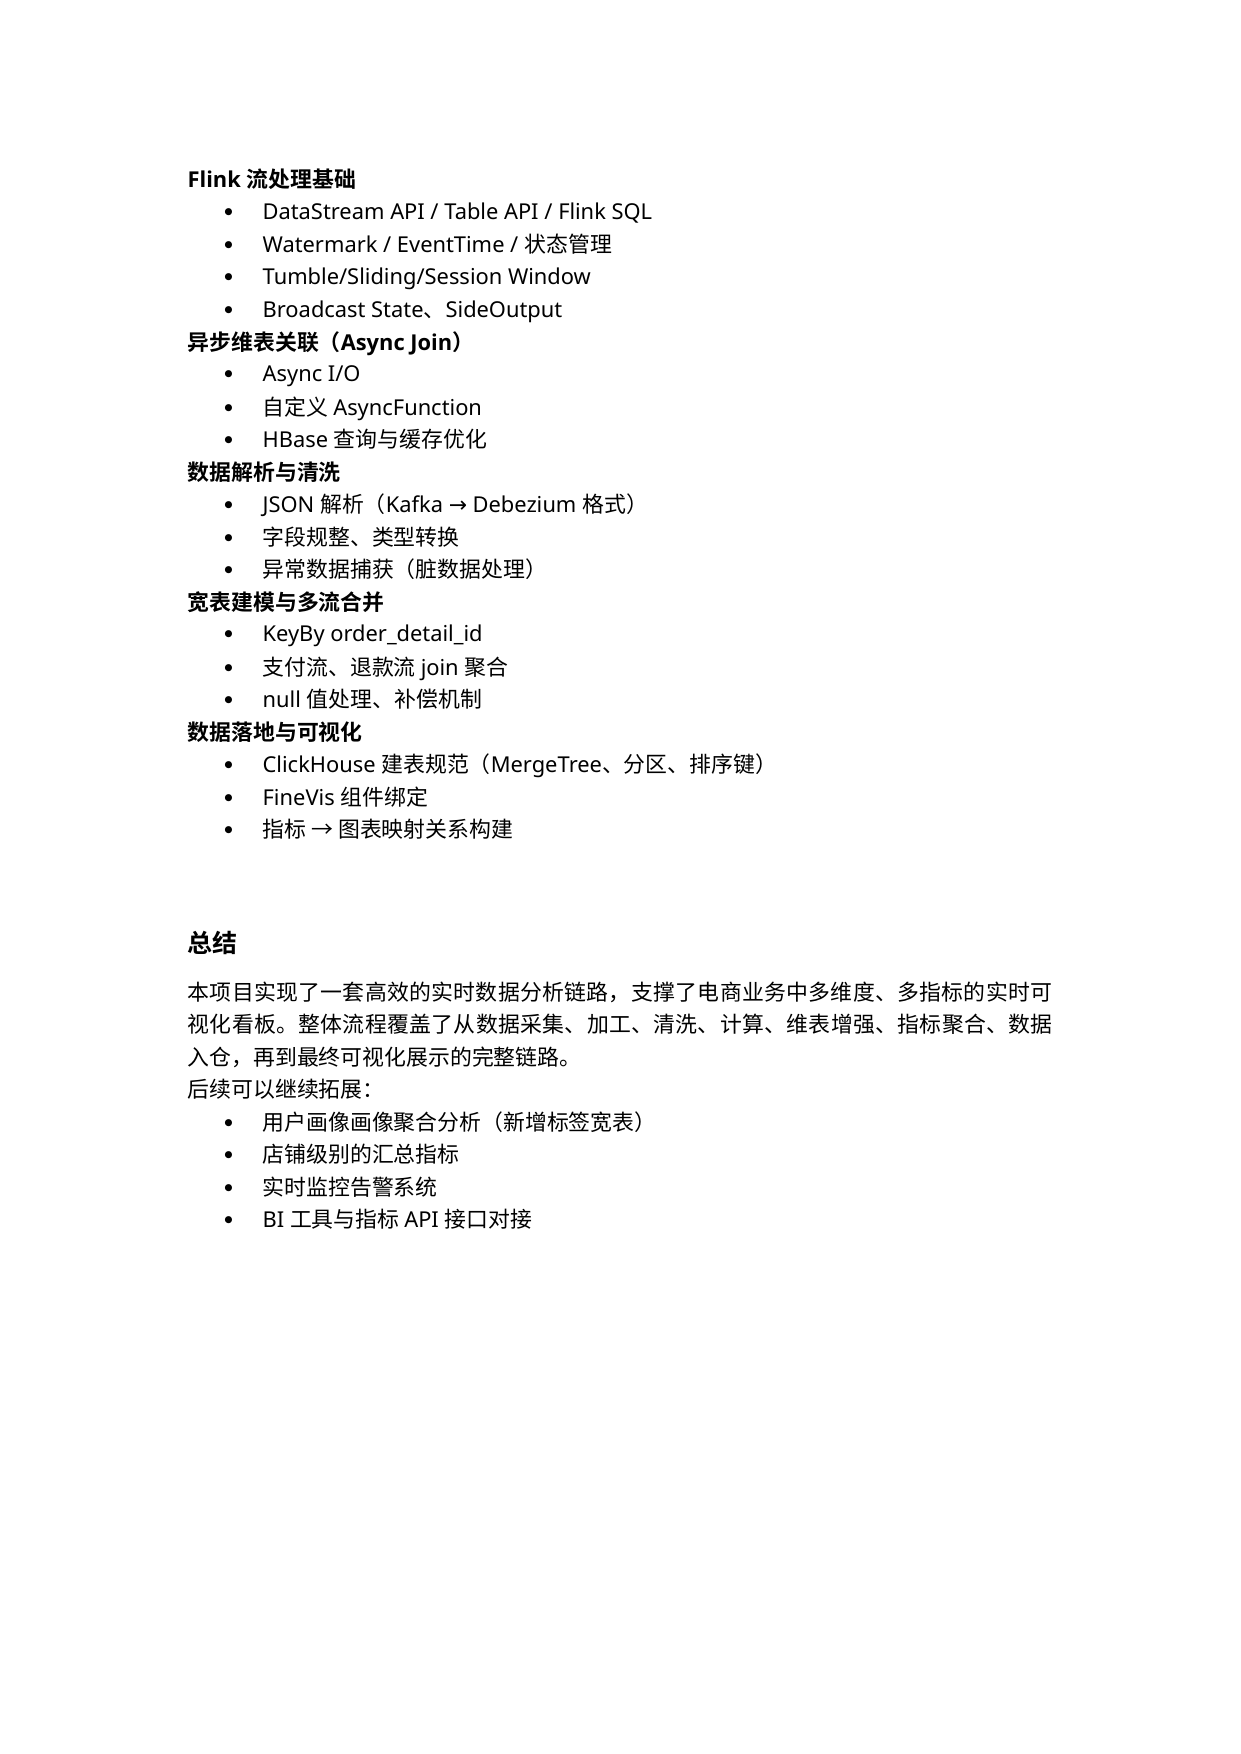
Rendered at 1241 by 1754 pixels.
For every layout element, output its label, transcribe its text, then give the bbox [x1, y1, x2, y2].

list 异常数据捕获（脏数据处理） [225, 552, 1053, 584]
list 字段规整、类型转换 [225, 519, 1053, 552]
list 店铺级别的汇总指标 [225, 1137, 1053, 1169]
list Broadcast State、SideOutput [225, 292, 1053, 324]
list 自定义 AsyncFunction [225, 389, 1053, 422]
list HBase 查询与缓存优化 [225, 422, 1053, 454]
list 实时监控告警系统 [225, 1169, 1053, 1202]
text 本项目实现了一套高效的实时数据分析链路，支撑了电商业务中多维度、多指标的实时可视化看板。整体流程覆盖了从数据采集、加工、清洗、计算、维表增强、指标聚合、数据入仓，再到最终可视化展示的完整链路。 [187, 974, 1053, 1072]
text 后续可以继续拓展： [187, 1072, 1053, 1104]
list 支付流、退款流 join 聚合 [225, 649, 1053, 682]
text 数据解析与清洗 [187, 454, 1053, 487]
list FineVis 组件绑定 [225, 779, 1053, 812]
text 数据落地与可视化 [187, 714, 1053, 747]
list KeyBy order_detail_id [225, 617, 1053, 649]
list null 值处理、补偿机制 [225, 682, 1053, 714]
list 用户画像画像聚合分析（新增标签宽表） [225, 1104, 1053, 1137]
list 指标 → 图表映射关系构建 [225, 812, 1053, 844]
text Flink 流处理基础 [187, 162, 1053, 194]
text 异步维表关联（Async Join） [187, 324, 1053, 357]
list DataStream API / Table API / Flink SQL [225, 194, 1053, 227]
text 宽表建模与多流合并 [187, 584, 1053, 617]
list ClickHouse 建表规范（MergeTree、分区、排序键） [225, 747, 1053, 779]
list Tumble/Sliding/Session Window [225, 259, 1053, 292]
list Async I/O [225, 357, 1053, 389]
list JSON 解析（Kafka → Debezium 格式） [225, 487, 1053, 519]
list BI 工具与指标 API 接口对接 [225, 1202, 1053, 1234]
text 总结 [187, 909, 1053, 974]
list Watermark / EventTime / 状态管理 [225, 227, 1053, 259]
